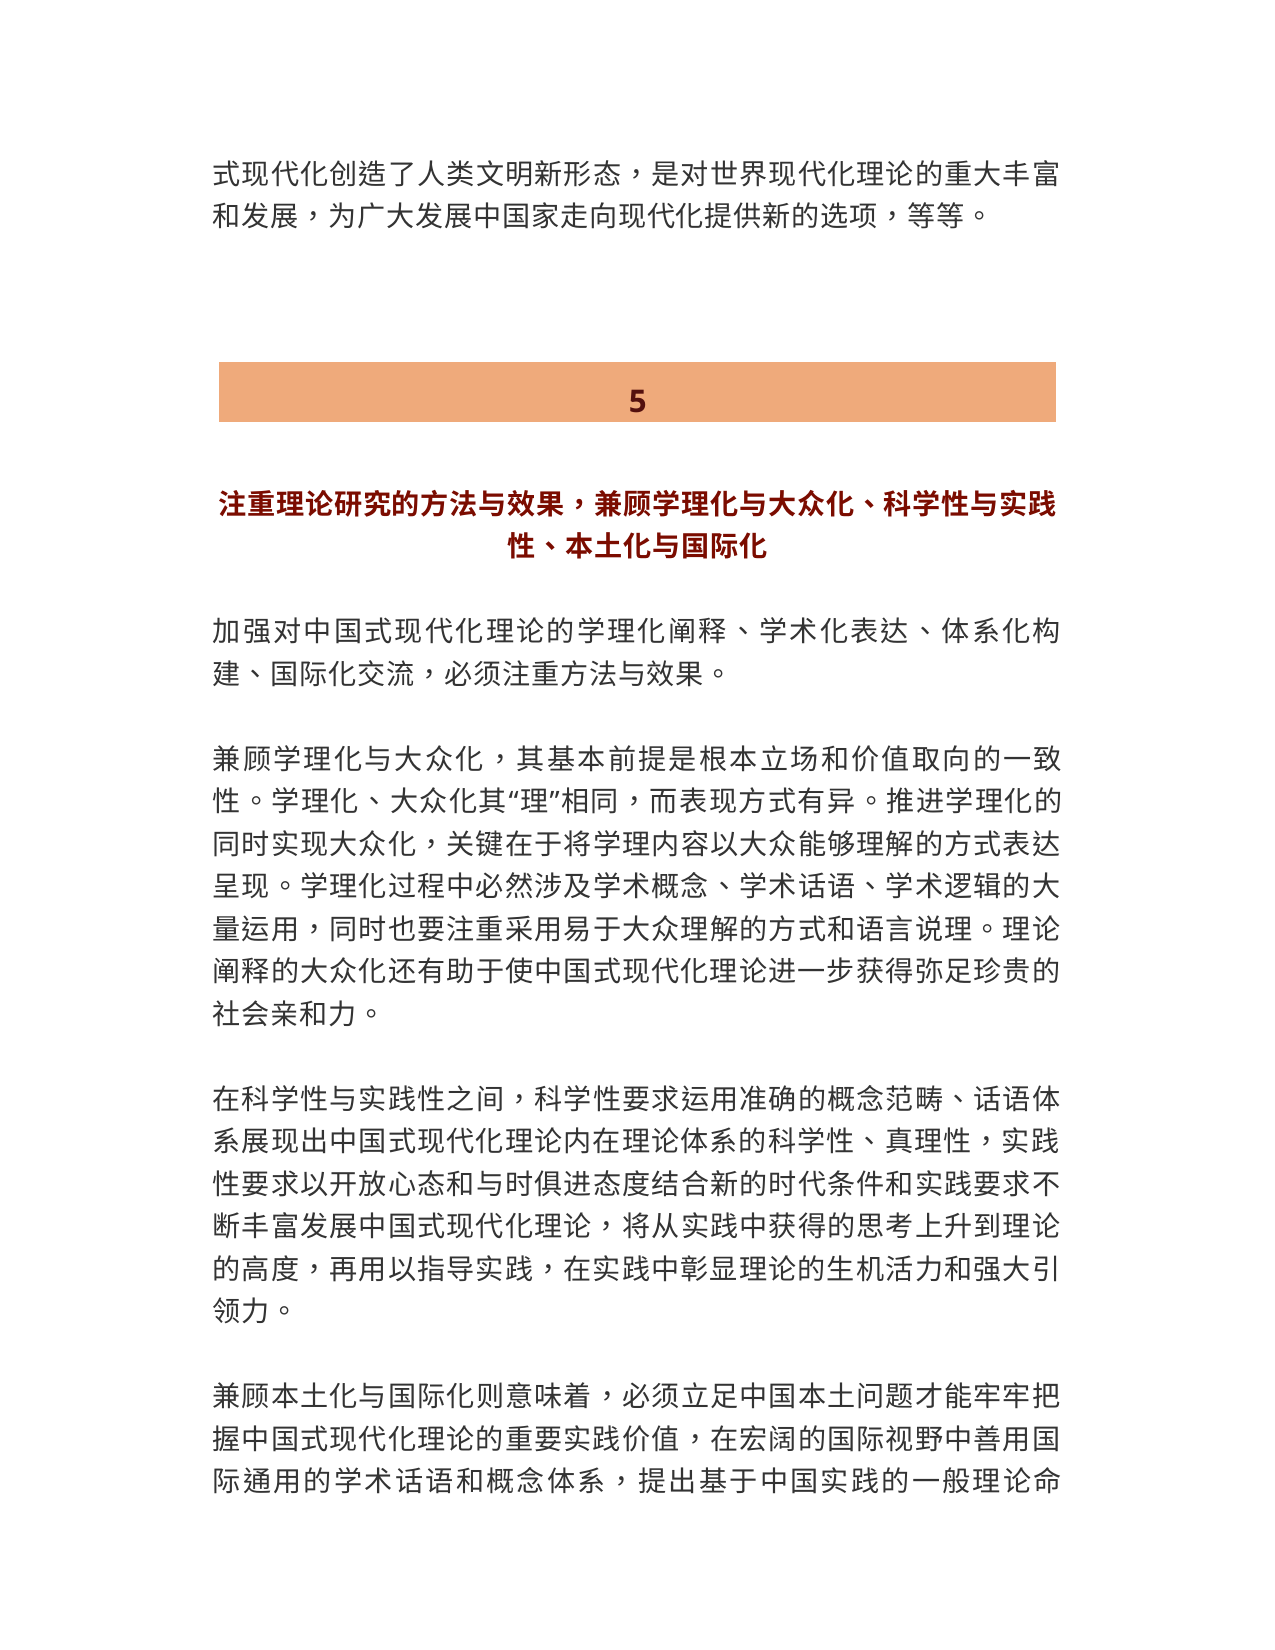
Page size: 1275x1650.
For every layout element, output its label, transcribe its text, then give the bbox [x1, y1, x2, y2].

text 加强对中国式现代化理论的学理化阐释、学术化表达、体系化构建、国际化交流，必须注重方法与效果。 [212, 607, 1062, 692]
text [212, 150, 1062, 235]
text 在科学性与实践性之间，科学性要求运用准确的概念范畴、话语体系展现出中国式现代化理论内在理论体系的科学性、真理性，实践性要求以开放心态和与时俱进态度结合新的时代条件和实践要求不断丰富发展中国式现代化理论，将从实践中获得的思考上升到理论的高度，再用以指导实践，在实践中彰显理论的生机活力和强大引领力。 [212, 1075, 1062, 1330]
text 注重理论研究的方法与效果，兼顾学理化与大众化、科学性与实践性、本土化与国际化 [212, 480, 1062, 565]
text 5 [219, 362, 1056, 422]
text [212, 1372, 1062, 1500]
text 兼顾学理化与大众化，其基本前提是根本立场和价值取向的一致性。学理化、大众化其“理”相同，而表现方式有异。推进学理化的同时实现大众化，关键在于将学理内容以大众能够理解的方式表达呈现。学理化过程中必然涉及学术概念、学术话语、学术逻辑的大量运用，同时也要注重采用易于大众理解的方式和语言说理。理论阐释的大众化还有助于使中国式现代化理论进一步获得弥足珍贵的社会亲和力。 [212, 735, 1062, 1032]
